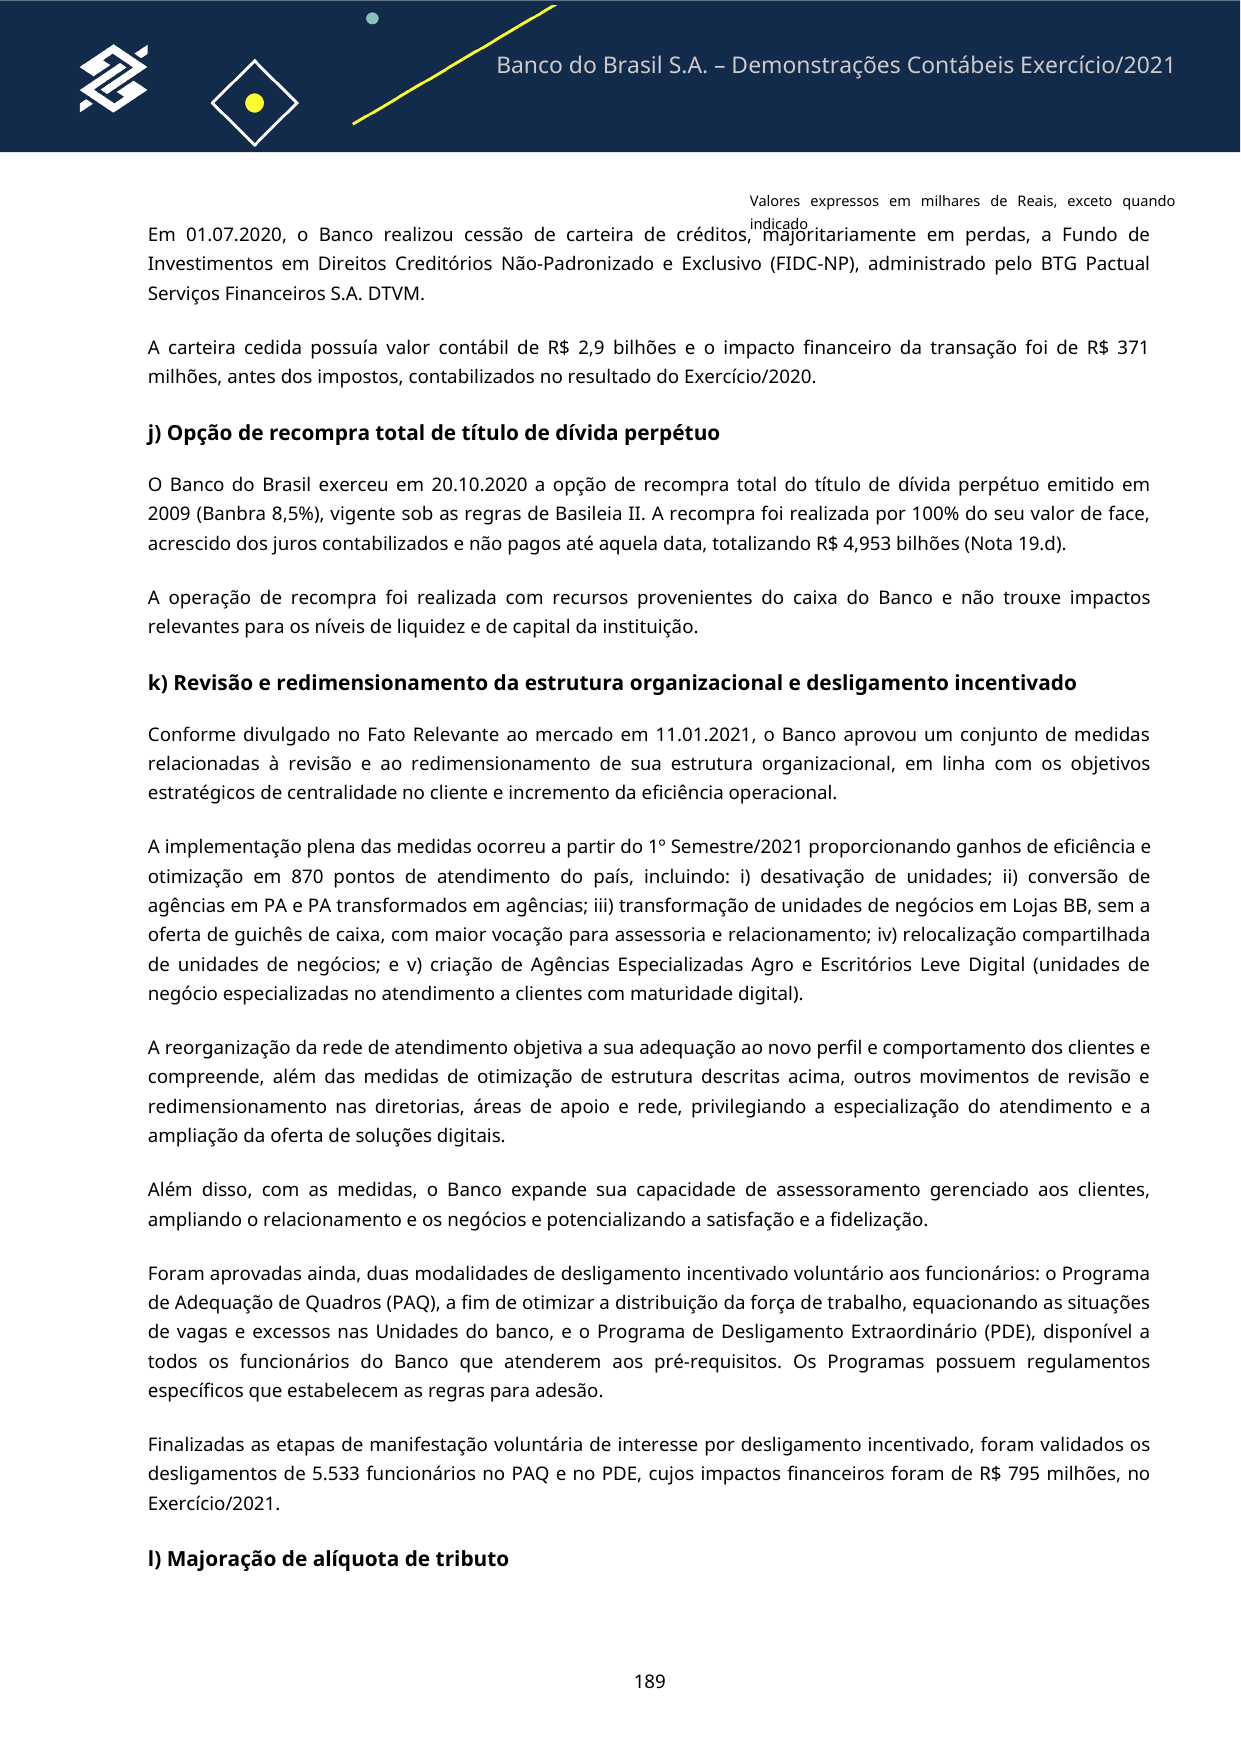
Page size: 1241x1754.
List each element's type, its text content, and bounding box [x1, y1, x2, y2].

text Em 01.07.2020, o Banco realizou cessão de carteira de créditos, majoritariamente em perdas, a Fundo de Investimentos em Direitos Creditórios Não-Padronizado e Exclusivo (FIDC-NP), administrado pelo BTG Pactual Serviços Financeiros S.A. DTVM. [148, 221, 1152, 306]
list ) Majoração de alíquota de tributo [148, 1544, 1152, 1573]
text O Banco do Brasil exerceu em 20.10.2020 a opção de recompra total do título de dívida perpétuo emitido em 2009 (Banbra 8,5%), vigente sob as regras de Basileia II. A recompra foi realizada por 100% do seu valor de face, acrescido dos juros contabilizados e não pagos até aquela data, totalizando R$ 4,953 bilhões (Nota 19.d). [148, 471, 1152, 555]
list ) Opção de recompra total de título de dívida perpétuo [148, 418, 1152, 446]
picture [79, 44, 148, 113]
text Conforme divulgado no Fato Relevante ao mercado em 11.01.2021, o Banco aprovou um conjunto de medidas relacionadas à revisão e ao redimensionamento de sua estrutura organizacional, em linha com os objetivos estratégicos de centralidade no cliente e incremento da eficiência operacional. [148, 721, 1152, 805]
text A reorganização da rede de atendimento objetiva a sua adequação ao novo perfil e comportamento dos clientes e compreende, além das medidas de otimização de estrutura descritas acima, outros movimentos de revisão e redimensionamento nas diretorias, áreas de apoio e rede, privilegiando a especialização do atendimento e a ampliação da oferta de soluções digitais. [148, 1034, 1152, 1148]
text A carteira cedida possuía valor contábil de R$ 2,9 bilhões e o impacto financeiro da transação foi de R$ 371 milhões, antes dos impostos, contabilizados no resultado do Exercício/2020. [148, 334, 1152, 389]
list ) Revisão e redimensionamento da estrutura organizacional e desligamento incentivado [148, 668, 1152, 696]
text A operação de recompra foi realizada com recursos provenientes do caixa do Banco e não trouxe impactos relevantes para os níveis de liquidez e de capital da instituição. [148, 584, 1152, 639]
text Além disso, com as medidas, o Banco expande sua capacidade de assessoramento gerenciado aos clientes, ampliando o relacionamento e os negócios e potencializando a satisfação e a fidelização. [148, 1177, 1152, 1231]
text Finalizadas as etapas de manifestação voluntária de interesse por desligamento incentivado, foram validados os desligamentos de 5.533 funcionários no PAQ e no PDE, cujos impactos financeiros foram de R$ 795 milhões, no Exercício/2021. [148, 1431, 1152, 1516]
text A implementação plena das medidas ocorreu a partir do 1º Semestre/2021 proporcionando ganhos de eficiência e otimização em 870 pontos de atendimento do país, incluindo: i) desativação de unidades; ii) conversão de agências em PA e PA transformados em agências; iii) transformação de unidades de negócios em Lojas BB, sem a oferta de guichês de caixa, com maior vocação para assessoria e relacionamento; iv) relocalização compartilhada de unidades de negócios; e v) criação de Agências Especializadas Agro e Escritórios Leve Digital (unidades de negócio especializadas no atendimento a clientes com maturidade digital). [148, 834, 1152, 1006]
text Foram aprovadas ainda, duas modalidades de desligamento incentivado voluntário aos funcionários: o Programa de Adequação de Quadros (PAQ), a fim de otimizar a distribuição da força de trabalho, equacionando as situações de vagas e excessos nas Unidades do banco, e o Programa de Desligamento Extraordinário (PDE), disponível a todos os funcionários do Banco que atenderem aos pré-requisitos. Os Programas possuem regulamentos específicos que estabelecem as regras para adesão. [148, 1260, 1152, 1403]
picture [210, 5, 588, 147]
